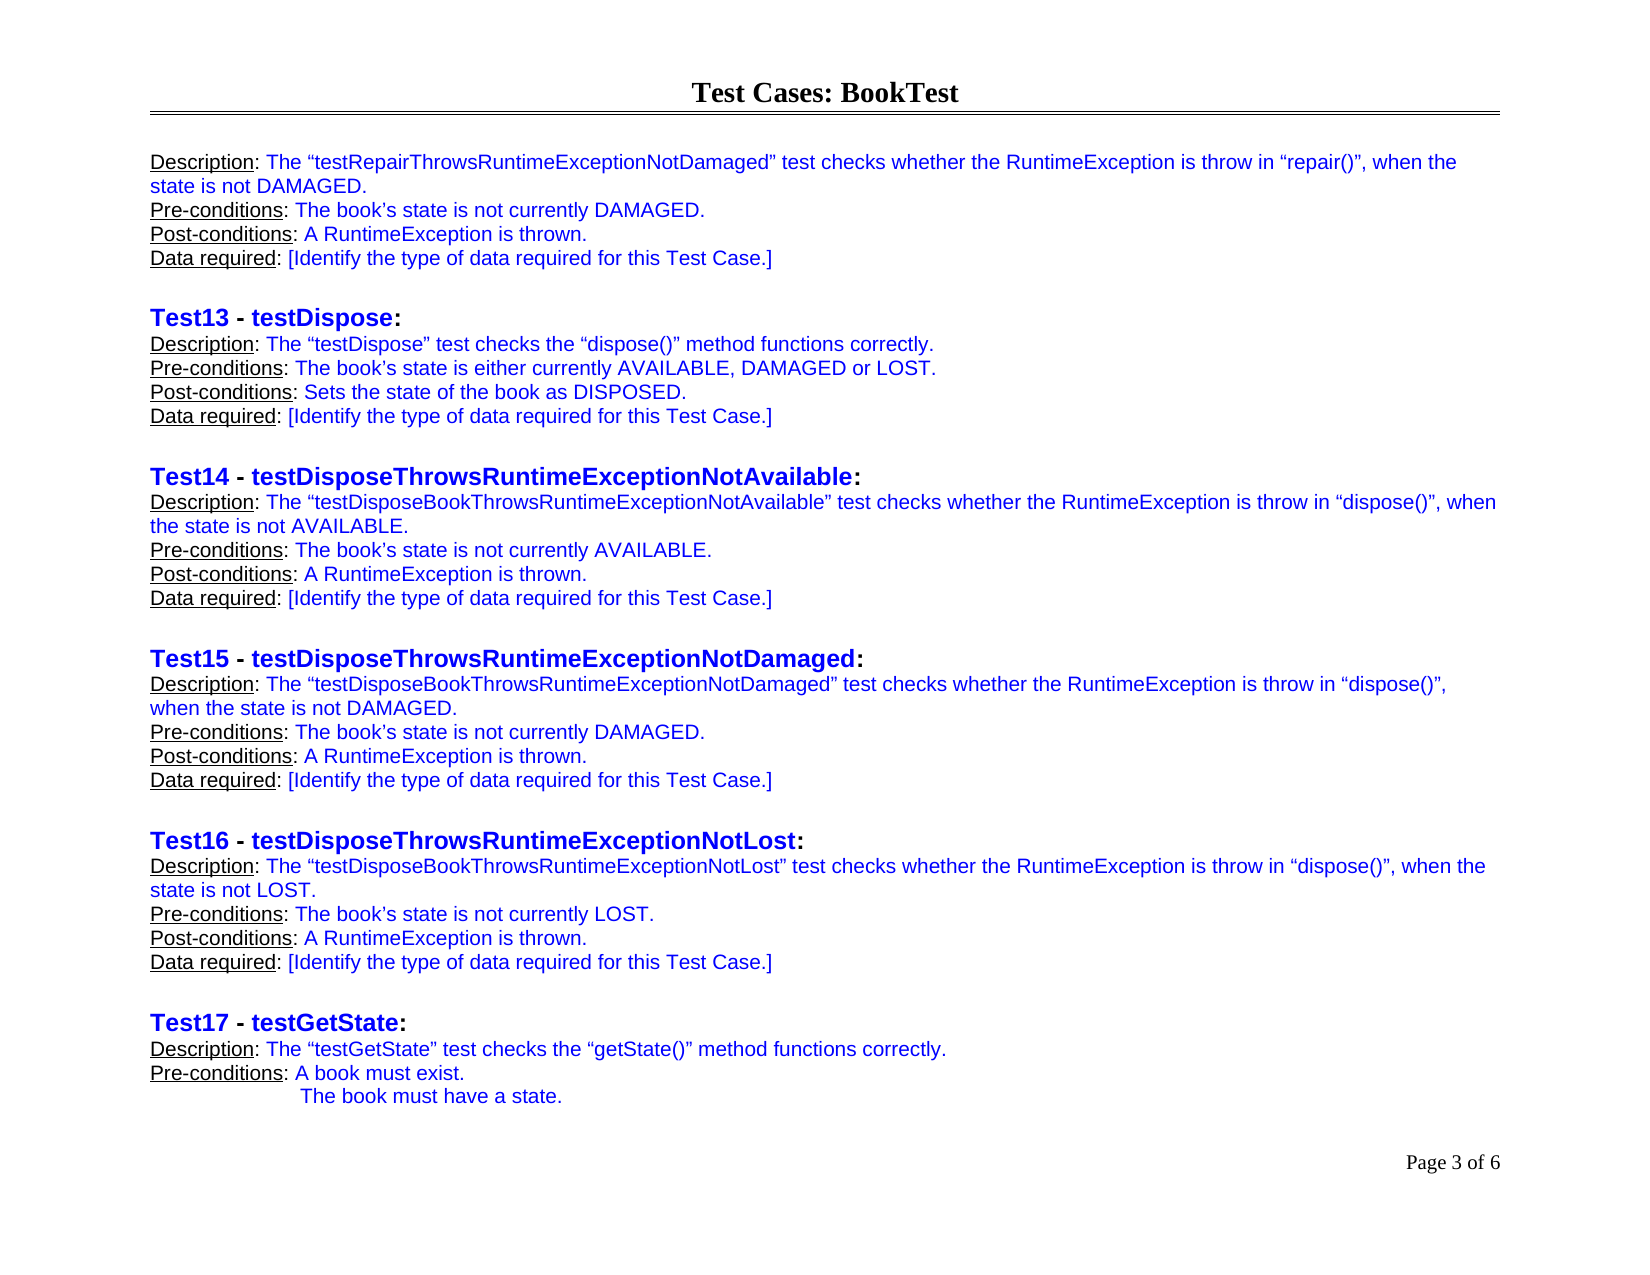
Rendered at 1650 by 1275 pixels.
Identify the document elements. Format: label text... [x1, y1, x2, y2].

text Pre-conditions: The book’s state is not currently AVAILABLE. [150, 538, 1500, 562]
text Data required: [Identify the type of data required for this Test Case.] [150, 404, 1500, 428]
text Post-conditions: Sets the state of the book as DISPOSED. [150, 380, 1500, 404]
text Test15 - testDisposeThrowsRuntimeExceptionNotDamaged: [150, 643, 1500, 672]
text Data required: [Identify the type of data required for this Test Case.] [150, 586, 1500, 610]
text Pre-conditions: A book must exist. [150, 1060, 1500, 1084]
text Data required: [Identify the type of data required for this Test Case.] [150, 950, 1500, 974]
text Test14 - testDisposeThrowsRuntimeExceptionNotAvailable: [150, 461, 1500, 490]
text Post-conditions: A RuntimeException is thrown. [150, 926, 1500, 950]
text Test13 - testDispose: [150, 303, 1500, 332]
text Data required: [Identify the type of data required for this Test Case.] [150, 246, 1500, 270]
text Pre-conditions: The book’s state is not currently DAMAGED. [150, 198, 1500, 222]
text Description: The “testGetState” test checks the “getState()” method functions correctly. [150, 1036, 1500, 1060]
text Description: The “testDisposeBookThrowsRuntimeExceptionNotLost” test checks whether the RuntimeException is throw in “dispose()”, when the state is not LOST. [150, 854, 1500, 902]
text Description: The “testDispose” test checks the “dispose()” method functions correctly. [150, 332, 1500, 356]
text Post-conditions: A RuntimeException is thrown. [150, 744, 1500, 768]
text Description: The “testDisposeBookThrowsRuntimeExceptionNotDamaged” test checks whether the RuntimeException is throw in “dispose()”, when the state is not DAMAGED. [150, 672, 1500, 720]
text Test16 - testDisposeThrowsRuntimeExceptionNotLost: [150, 826, 1500, 854]
text Data required: [Identify the type of data required for this Test Case.] [150, 768, 1500, 792]
text Description: The “testRepairThrowsRuntimeExceptionNotDamaged” test checks whether the RuntimeException is throw in “repair()”, when the state is not DAMAGED. [150, 150, 1500, 198]
text The book must have a state. [150, 1084, 1500, 1108]
text Post-conditions: A RuntimeException is thrown. [150, 562, 1500, 586]
text Test17 - testGetState: [150, 1008, 1500, 1036]
text Post-conditions: A RuntimeException is thrown. [150, 222, 1500, 246]
text Pre-conditions: The book’s state is not currently LOST. [150, 902, 1500, 926]
text Pre-conditions: The book’s state is either currently AVAILABLE, DAMAGED or LOST. [150, 356, 1500, 380]
text Description: The “testDisposeBookThrowsRuntimeExceptionNotAvailable” test checks whether the RuntimeException is throw in “dispose()”, when the state is not AVAILABLE. [150, 490, 1500, 538]
text Pre-conditions: The book’s state is not currently DAMAGED. [150, 720, 1500, 744]
